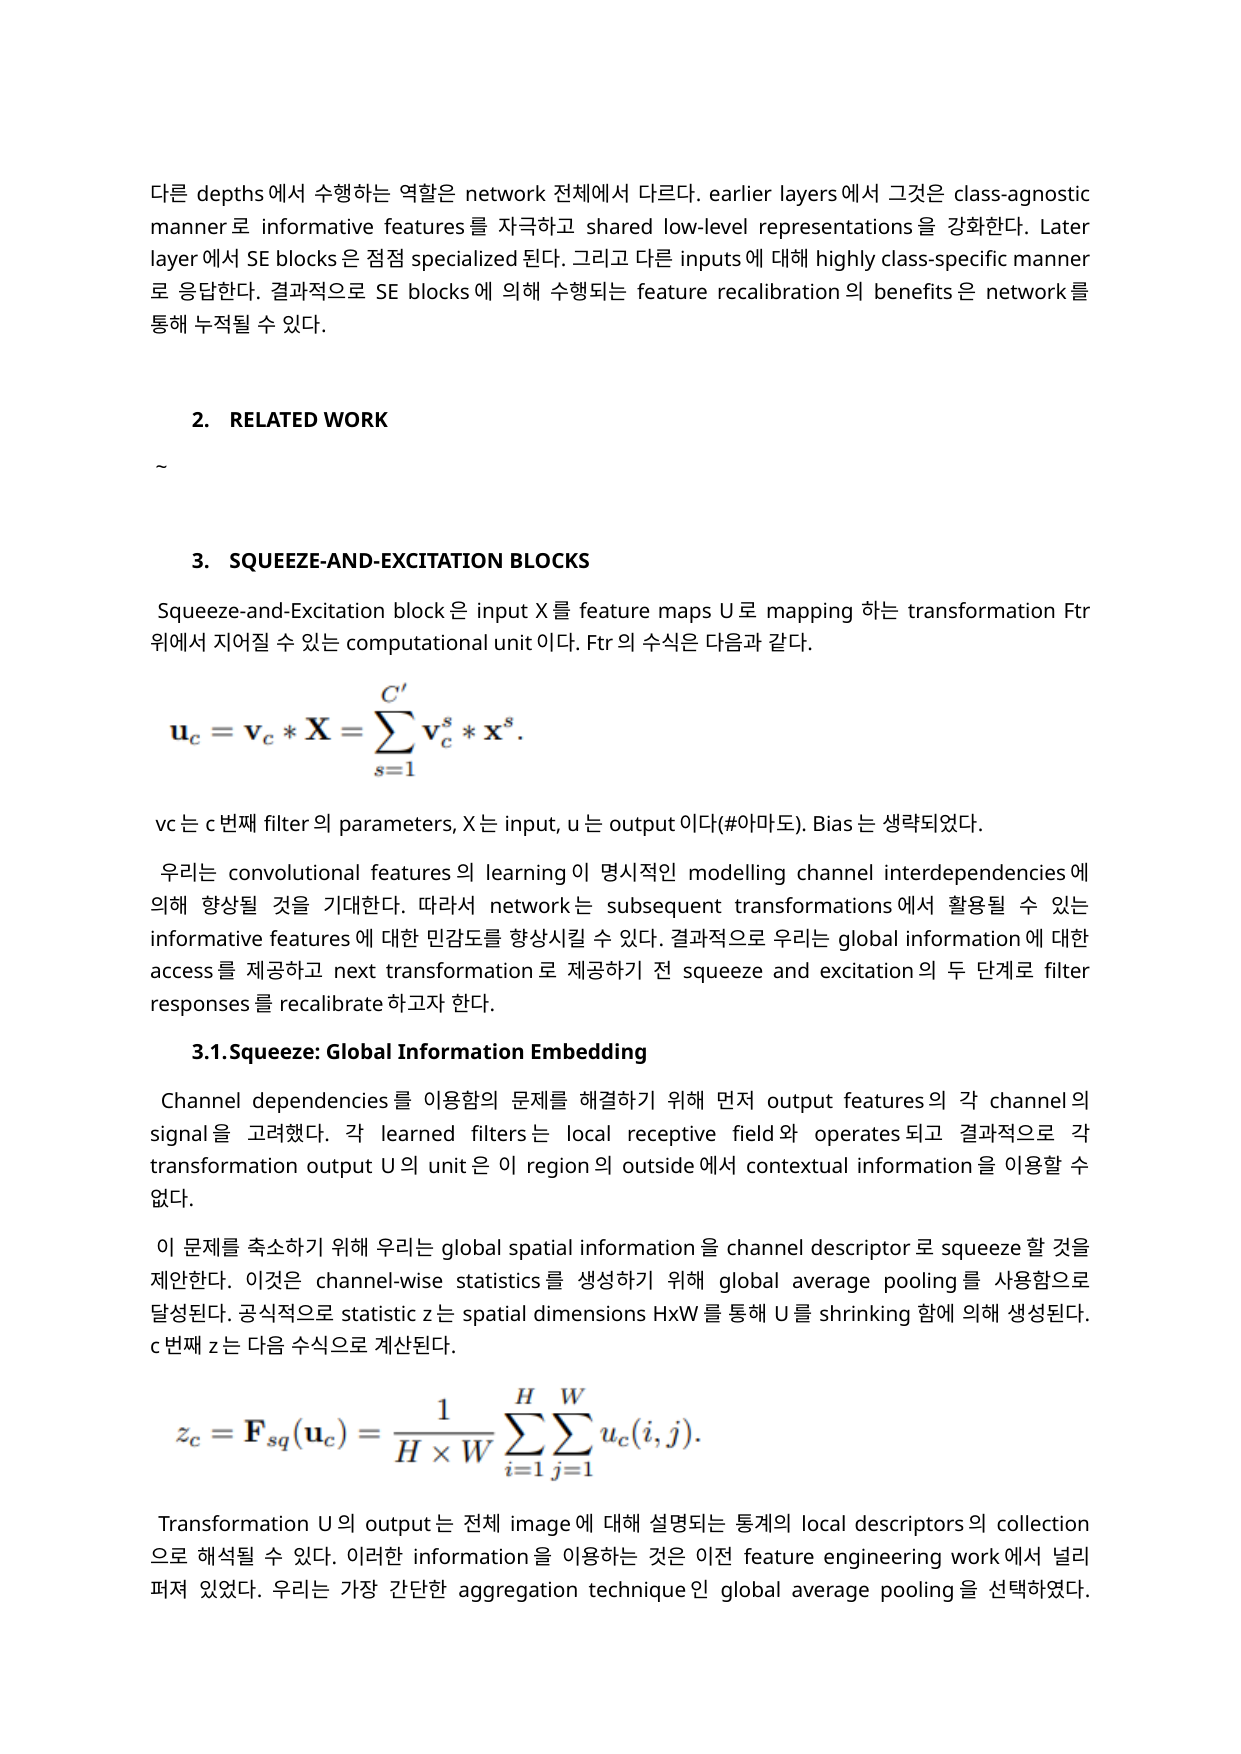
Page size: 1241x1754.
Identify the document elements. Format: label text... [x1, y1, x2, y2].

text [150, 177, 1090, 338]
text Channel dependencies를 이용함의 문제를 해결하기 위해 먼저 output features의 각 channel의 signal을 고려했다. 각 learned filters는 local receptive field와 operates되고 결과적으로 각 transformation output U의 unit은 이 region의 outside에서 contextual information을 이용할 수 없다. [150, 1084, 1090, 1213]
text Squeeze-and-Excitation block은 input X를 feature maps U로 mapping 하는 transformation Ftr 위에서 지어질 수 있는 computational unit이다. Ftr의 수식은 다음과 같다. [150, 594, 1090, 657]
picture [150, 676, 536, 789]
text vc는 c번째 filter의 parameters, X는 input, u는 output이다(#아마도). Bias는 생략되었다. [150, 807, 1090, 838]
picture [150, 1379, 724, 1489]
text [150, 1507, 1090, 1603]
text ~ [150, 452, 1090, 480]
list RELATED WORK [192, 405, 1090, 433]
list Squeeze: Global Information Embedding [192, 1037, 1090, 1065]
text 이 문제를 축소하기 위해 우리는 global spatial information을 channel descriptor로 squeeze할 것을 제안한다. 이것은 channel-wise statistics를 생성하기 위해 global average pooling를 사용함으로 달성된다. 공식적으로 statistic z는 spatial dimensions HxW를 통해 U를 shrinking 함에 의해 생성된다. c번째 z는 다음 수식으로 계산된다. [150, 1232, 1090, 1360]
list SQUEEZE-AND-EXCITATION BLOCKS [192, 547, 1090, 575]
text 우리는 convolutional features의 learning이 명시적인 modelling channel interdependencies에 의해 향상될 것을 기대한다. 따라서 network는 subsequent transformations에서 활용될 수 있는 informative features에 대한 민감도를 향상시킬 수 있다. 결과적으로 우리는 global information에 대한 access를 제공하고 next transformation로 제공하기 전 squeeze and excitation의 두 단계로 filter responses를 recalibrate하고자 한다. [150, 857, 1090, 1018]
